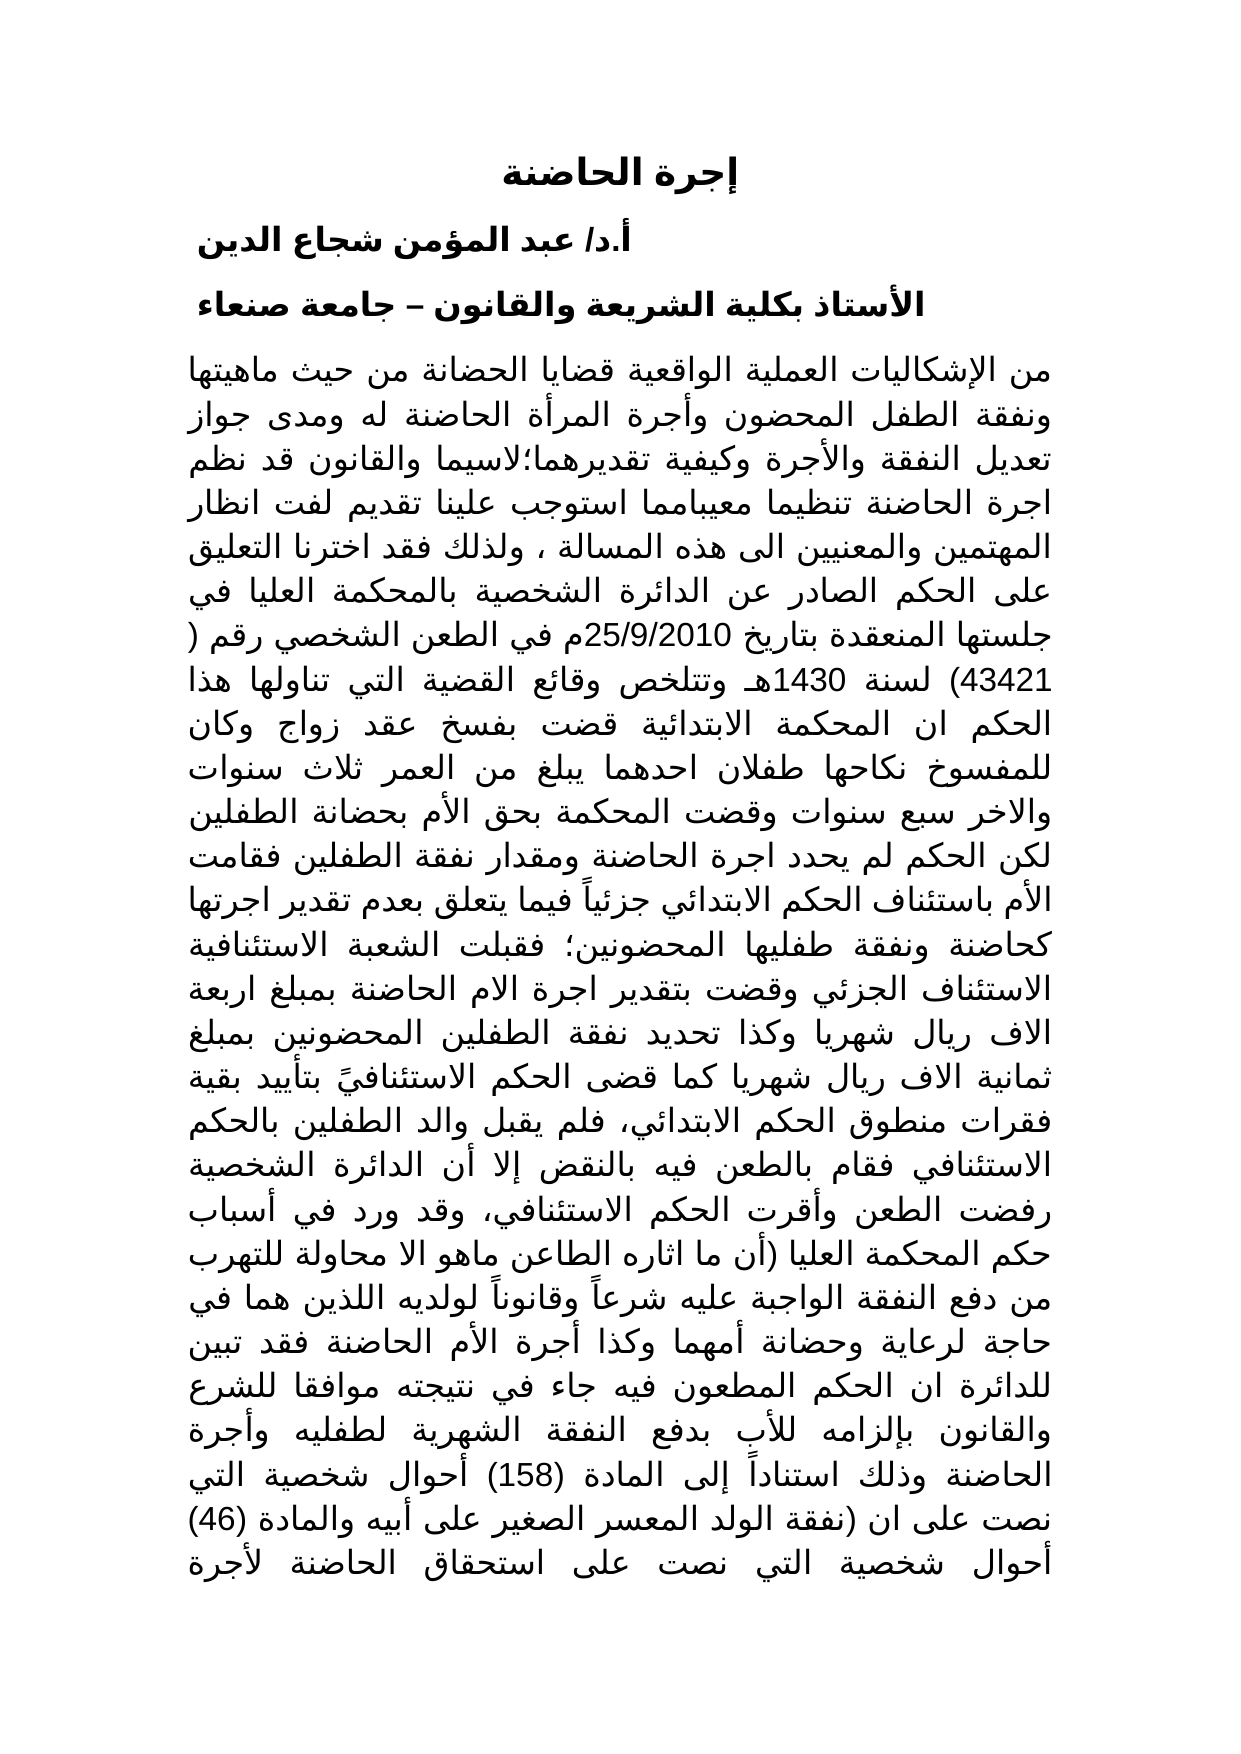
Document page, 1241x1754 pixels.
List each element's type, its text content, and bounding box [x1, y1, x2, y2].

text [187, 350, 1053, 1581]
text إجرة الحاضنة [187, 150, 1053, 193]
text أ.د/ عبد المؤمن شجاع الدين [187, 220, 1053, 259]
text الأستاذ بكلية الشريعة والقانون – جامعة صنعاء [187, 285, 1053, 324]
